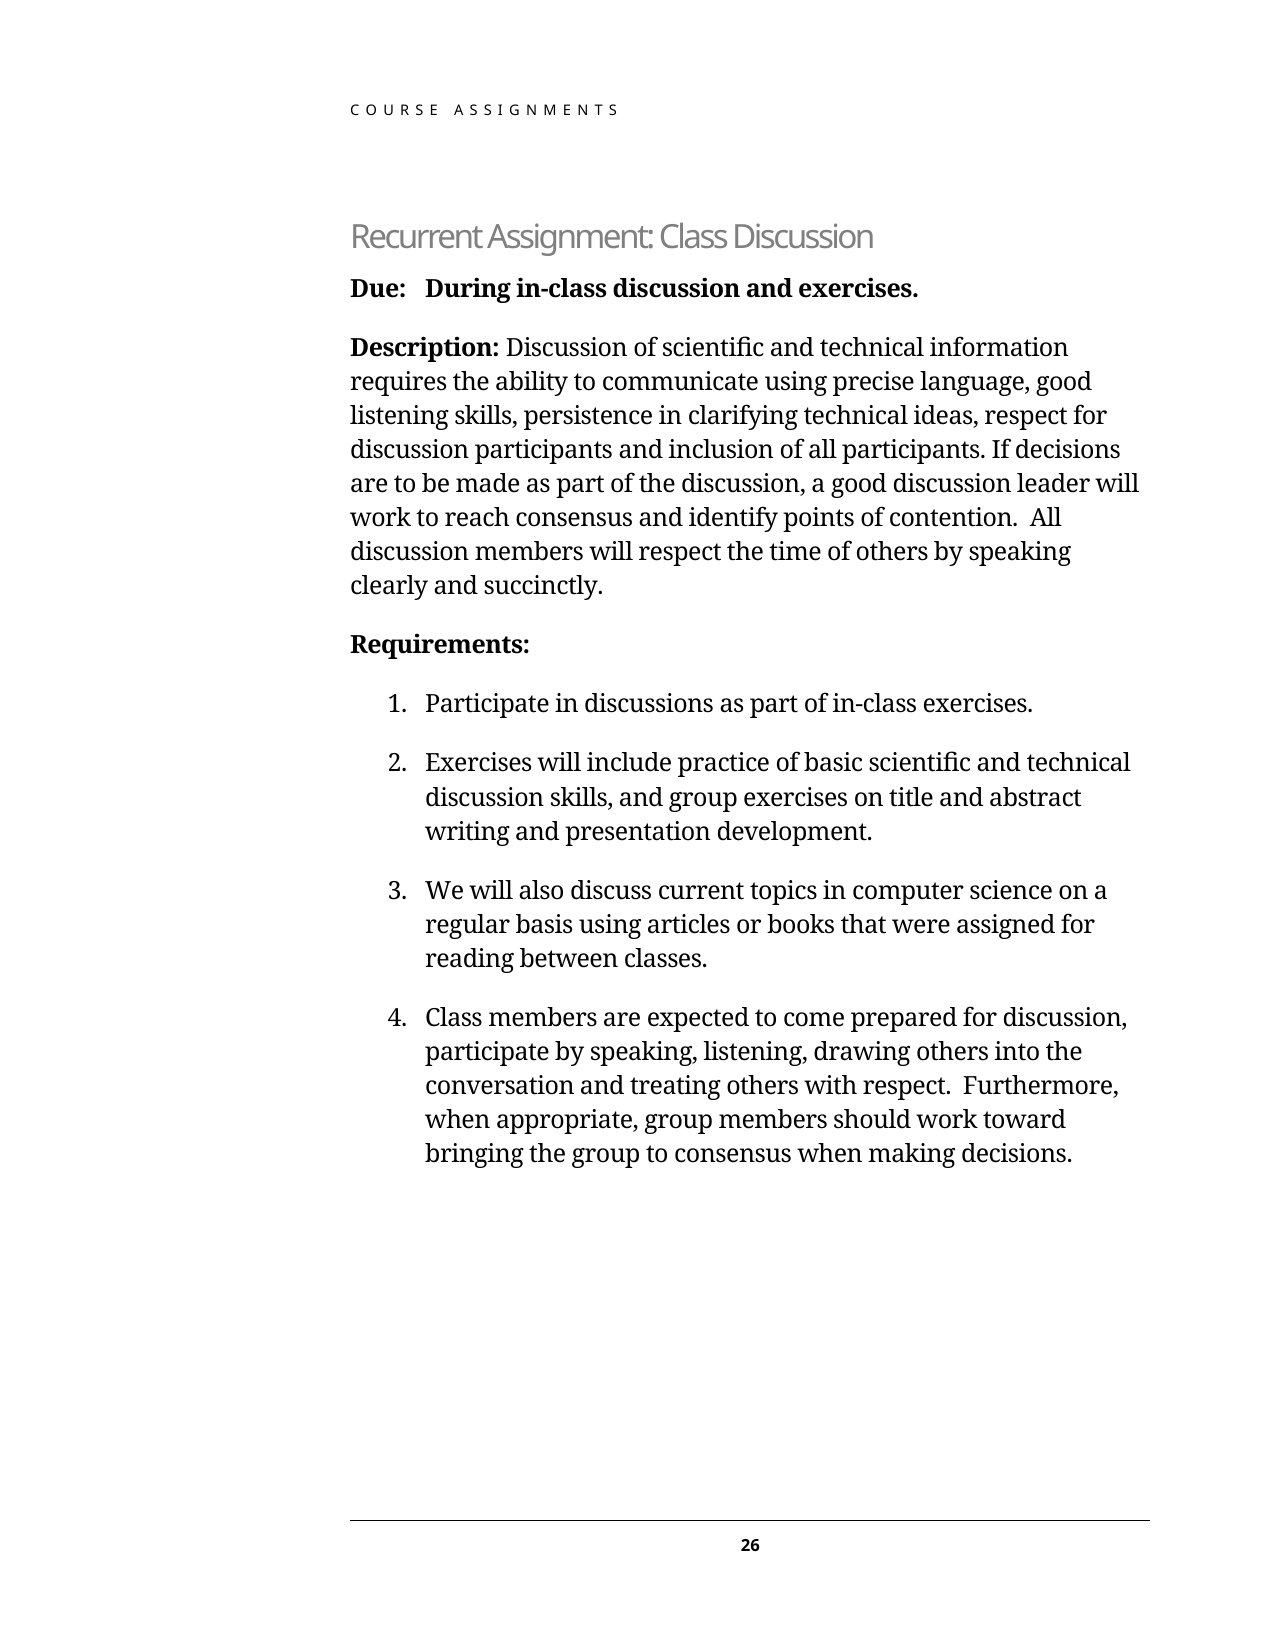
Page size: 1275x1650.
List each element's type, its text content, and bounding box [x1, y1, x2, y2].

text Description: Discussion of scientific and technical information requires the ability to communicate using precise language, good listening skills, persistence in clarifying technical ideas, respect for discussion participants and inclusion of all participants. If decisions are to be made as part of the discussion, a good discussion leader will work to reach consensus and identify points of contention. All discussion members will respect the time of others by speaking clearly and succinctly. [350, 329, 1150, 602]
subtitle Recurrent Assignment: Class Discussion [350, 212, 1150, 258]
text Due: During in-class discussion and exercises. [350, 270, 1150, 304]
list Participate in discussions as part of in-class exercises. [387, 686, 1150, 720]
text Requirements: [350, 627, 1150, 661]
list Exercises will include practice of basic scientific and technical discussion skills, and group exercises on title and abstract writing and presentation development. [387, 745, 1150, 847]
list We will also discuss current topics in computer science on a regular basis using articles or books that were assigned for reading between classes. [387, 872, 1150, 974]
list Class members are expected to come prepared for discussion, participate by speaking, listening, drawing others into the conversation and treating others with respect. Furthermore, when appropriate, group members should work toward bringing the group to consensus when making decisions. [387, 999, 1150, 1170]
